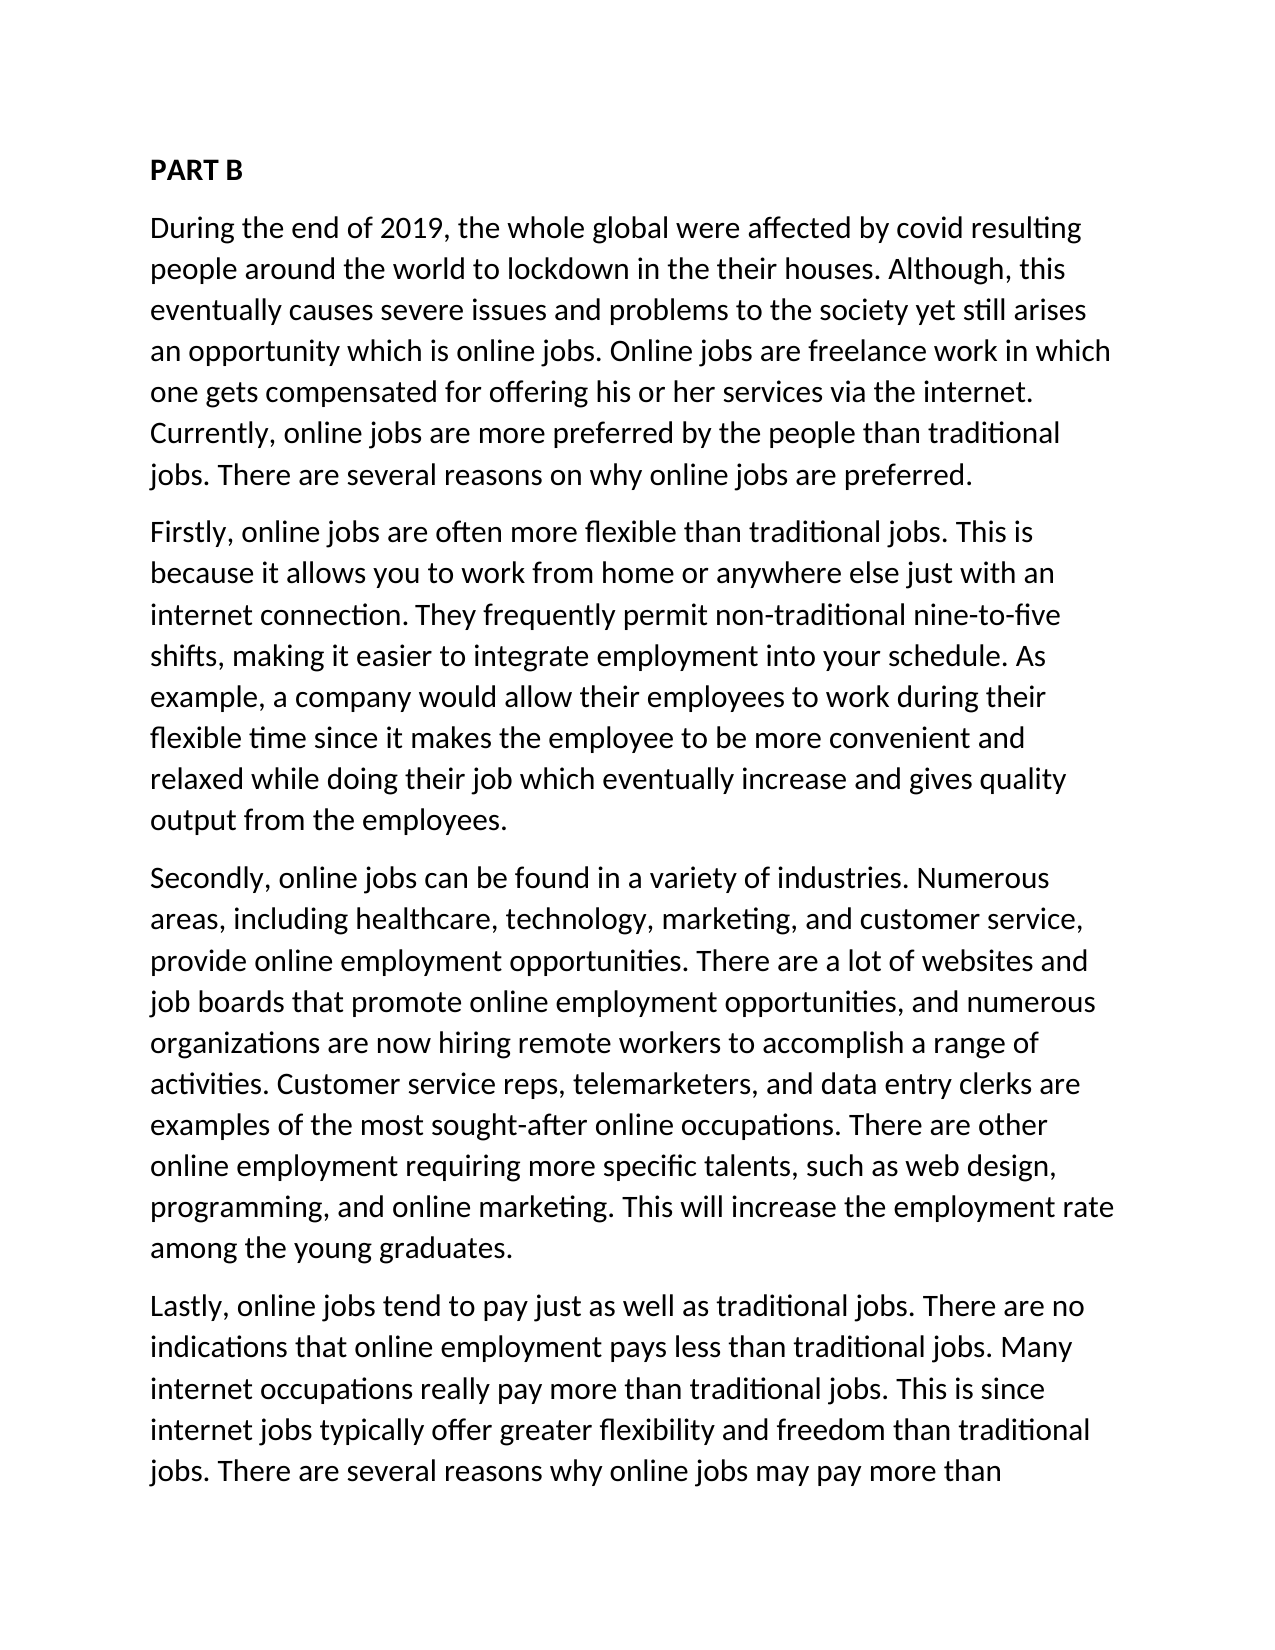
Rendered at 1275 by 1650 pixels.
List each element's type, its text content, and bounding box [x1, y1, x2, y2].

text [150, 1286, 1125, 1489]
text During the end of 2019, the whole global were affected by covid resulting people around the world to lockdown in the their houses. Although, this eventually causes severe issues and problems to the society yet still arises an opportunity which is online jobs. Online jobs are freelance work in which one gets compensated for offering his or her services via the internet. Currently, online jobs are more preferred by the people than traditional jobs. There are several reasons on why online jobs are preferred. [150, 208, 1125, 493]
text Secondly, online jobs can be found in a variety of industries. Numerous areas, including healthcare, technology, marketing, and customer service, provide online employment opportunities. There are a lot of websites and job boards that promote online employment opportunities, and numerous organizations are now hiring remote workers to accomplish a range of activities. Customer service reps, telemarketers, and data entry clerks are examples of the most sought-after online occupations. There are other online employment requiring more specific talents, such as web design, programming, and online marketing. This will increase the employment rate among the young graduates. [150, 858, 1125, 1267]
text PART B [150, 150, 1125, 188]
text Firstly, online jobs are often more flexible than traditional jobs. This is because it allows you to work from home or anywhere else just with an internet connection. They frequently permit non-traditional nine-to-five shifts, making it easier to integrate employment into your schedule. As example, a company would allow their employees to work during their flexible time since it makes the employee to be more convenient and relaxed while doing their job which eventually increase and gives quality output from the employees. [150, 512, 1125, 839]
